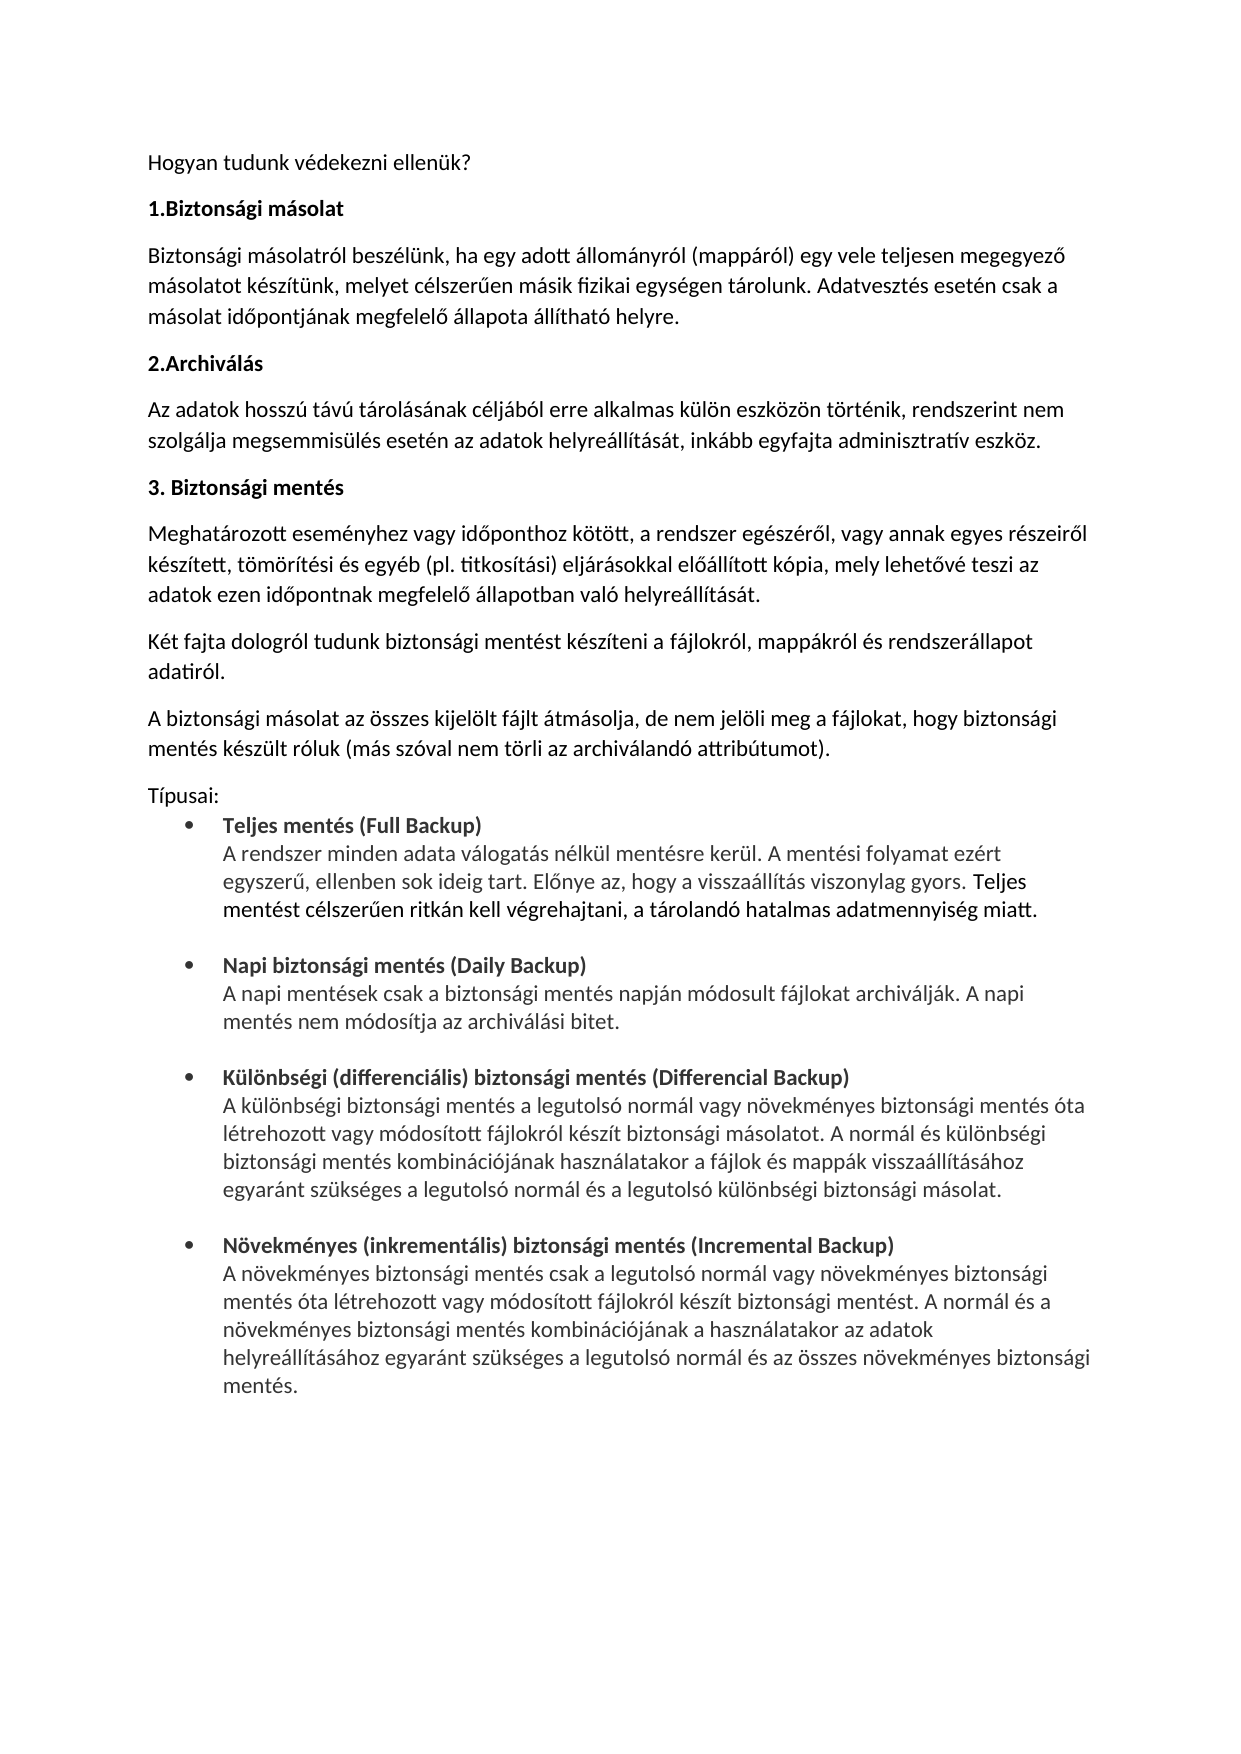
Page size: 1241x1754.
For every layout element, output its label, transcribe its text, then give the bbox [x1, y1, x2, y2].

text Típusai: [148, 781, 1093, 809]
list Napi biztonsági mentés (Daily Backup) A napi mentések csak a biztonsági mentés napján módosult fájlokat archiválják. A napi mentés nem módosítja az archiválási bitet. [185, 951, 1093, 1035]
text Hogyan tudunk védekezni ellenük? [148, 148, 1093, 176]
text A biztonsági másolat az összes kijelölt fájlt átmásolja, de nem jelöli meg a fájlokat, hogy biztonsági mentés készült róluk (más szóval nem törli az archiválandó attribútumot). [148, 704, 1093, 762]
text 2.Archiválás [148, 349, 1093, 377]
text 3. Biztonsági mentés [148, 473, 1093, 501]
list A növekményes biztonsági mentés csak a legutolsó normál vagy növekményes biztonsági mentés óta létrehozott vagy módosított fájlokról készít biztonsági mentést. A normál és a növekményes biztonsági mentés kombinációjának a használatakor az adatok helyreállításához egyaránt szükséges a legutolsó normál és az összes növekményes biztonsági mentés. [223, 1259, 1093, 1399]
text 1.Biztonsági másolat [148, 194, 1093, 222]
list Növekményes (inkrementális) biztonsági mentés (Incremental Backup) [185, 1231, 1093, 1259]
text Biztonsági másolatról beszélünk, ha egy adott állományról (mappáról) egy vele teljesen megegyező másolatot készítünk, melyet célszerűen másik fizikai egységen tárolunk. Adatvesztés esetén csak a másolat időpontjának megfelelő állapota állítható helyre. [148, 241, 1093, 330]
text Két fajta dologról tudunk biztonsági mentést készíteni a fájlokról, mappákról és rendszerállapot adatiról. [148, 627, 1093, 685]
list A rendszer minden adata válogatás nélkül mentésre kerül. A mentési folyamat ezért egyszerű, ellenben sok ideig tart. Előnye az, hogy a visszaállítás viszonylag gyors. Teljes mentést célszerűen ritkán kell végrehajtani, a tárolandó hatalmas adatmennyiség miatt. [223, 839, 1093, 923]
list A különbségi biztonsági mentés a legutolsó normál vagy növekményes biztonsági mentés óta létrehozott vagy módosított fájlokról készít biztonsági másolatot. A normál és különbségi biztonsági mentés kombinációjának használatakor a fájlok és mappák visszaállításához egyaránt szükséges a legutolsó normál és a legutolsó különbségi biztonsági másolat. [223, 1091, 1093, 1231]
list Különbségi (differenciális) biztonsági mentés (Differencial Backup) [185, 1063, 1093, 1091]
text Az adatok hosszú távú tárolásának céljából erre alkalmas külön eszközön történik, rendszerint nem szolgálja megsemmisülés esetén az adatok helyreállítását, inkább egyfajta adminisztratív eszköz. [148, 396, 1093, 454]
list Teljes mentés (Full Backup) [185, 811, 1093, 839]
text Meghatározott eseményhez vagy időponthoz kötött, a rendszer egészéről, vagy annak egyes részeiről készített, tömörítési és egyéb (pl. titkosítási) eljárásokkal előállított kópia, mely lehetővé teszi az adatok ezen időpontnak megfelelő állapotban való helyreállítását. [148, 519, 1093, 608]
